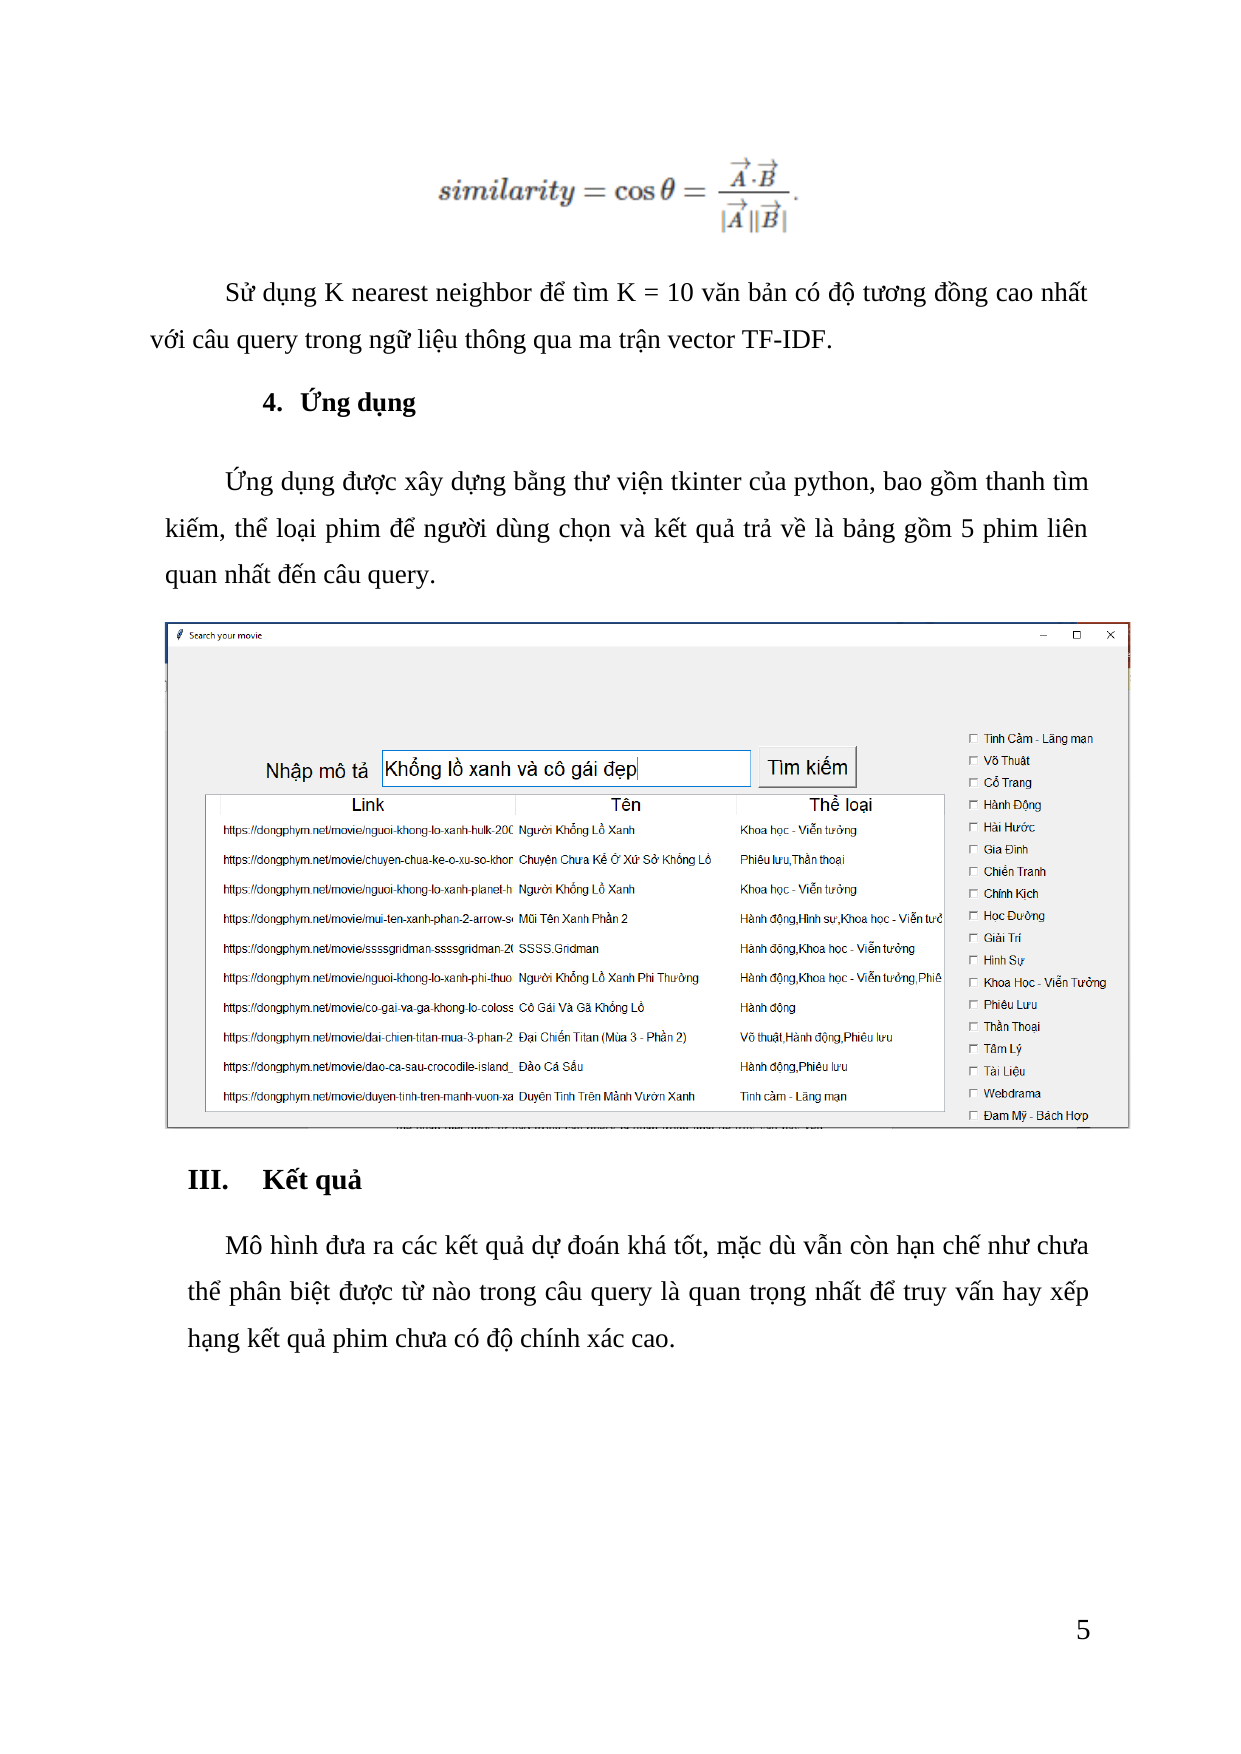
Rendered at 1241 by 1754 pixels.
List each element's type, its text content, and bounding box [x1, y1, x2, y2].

list Ứng dụng [262, 386, 1090, 417]
list Mô hình đưa ra các kết quả dự đoán khá tốt, mặc dù vẫn còn hạn chế như chưa thể phân biệt được từ nào trong câu query là quan trọng nhất để truy vấn hay xếp hạng kết quả phim chưa có độ chính xác cao. [187, 1229, 1090, 1353]
text Ứng dụng được xây dựng bằng thư viện tkinter của python, bao gồm thanh tìm kiếm, thể loại phim để người dùng chọn và kết quả trả về là bảng gồm 5 phim liên quan nhất đến câu query. [165, 465, 1090, 590]
list Kết quả [187, 1162, 1090, 1195]
picture [424, 150, 817, 243]
text Sử dụng K nearest neighbor để tìm K = 10 văn bản có độ tương đồng cao nhất với câu query trong ngữ liệu thông qua ma trận vector TF-IDF. [150, 276, 1090, 354]
picture [164, 622, 1131, 1129]
